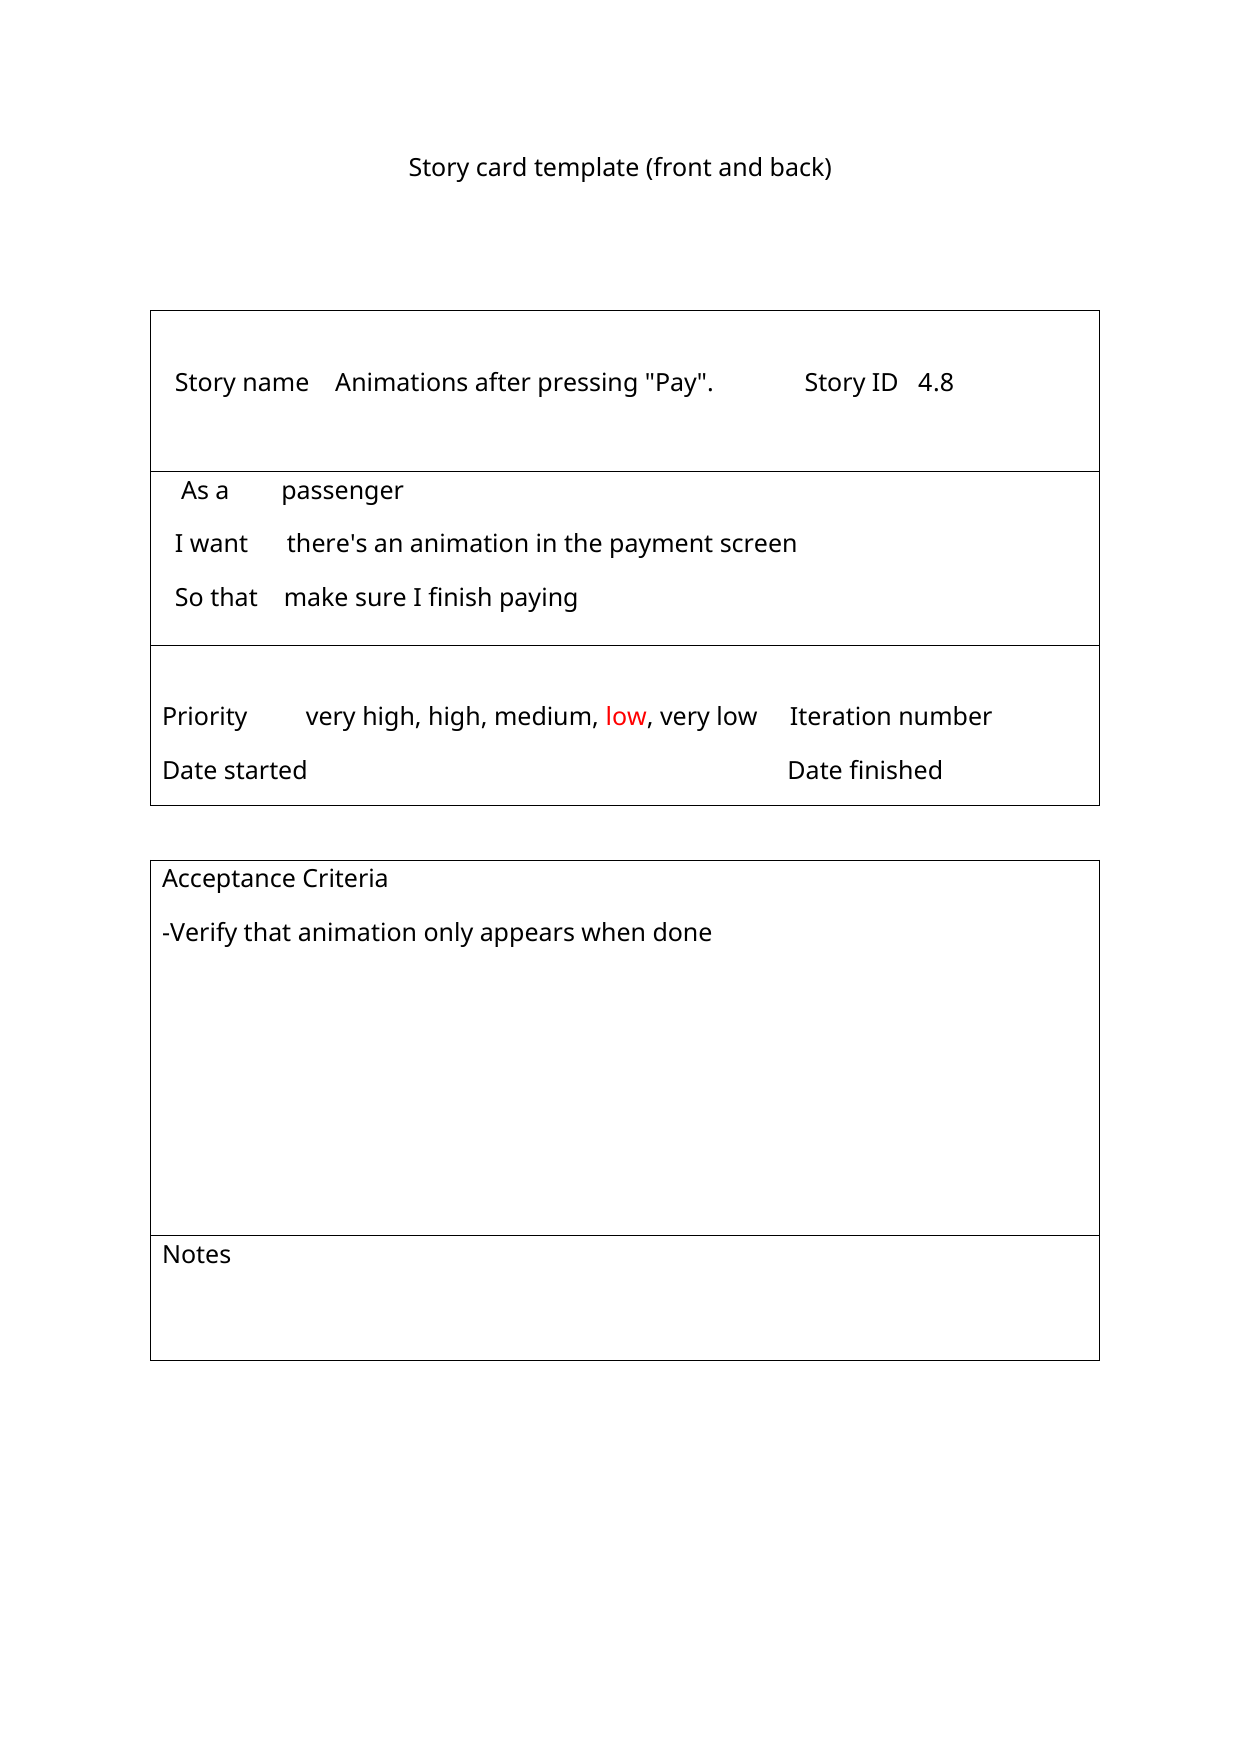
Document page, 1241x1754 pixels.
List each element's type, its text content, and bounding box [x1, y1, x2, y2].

table_header Acceptance Criteria -Verify that animation only appears when done [151, 861, 1099, 1235]
table_header Story name Animations after pressing "Pay". Story ID 4.8 [151, 311, 1099, 471]
table_cell Priority very high, high, medium, low, very low Iteration number Date started Date finished [151, 646, 1099, 805]
table_cell Notes [151, 1236, 1099, 1359]
text Story card template (front and back) [150, 150, 1090, 184]
table_cell As a passenger I want there's an animation in the payment screen So that make sure I finish paying [151, 472, 1099, 644]
